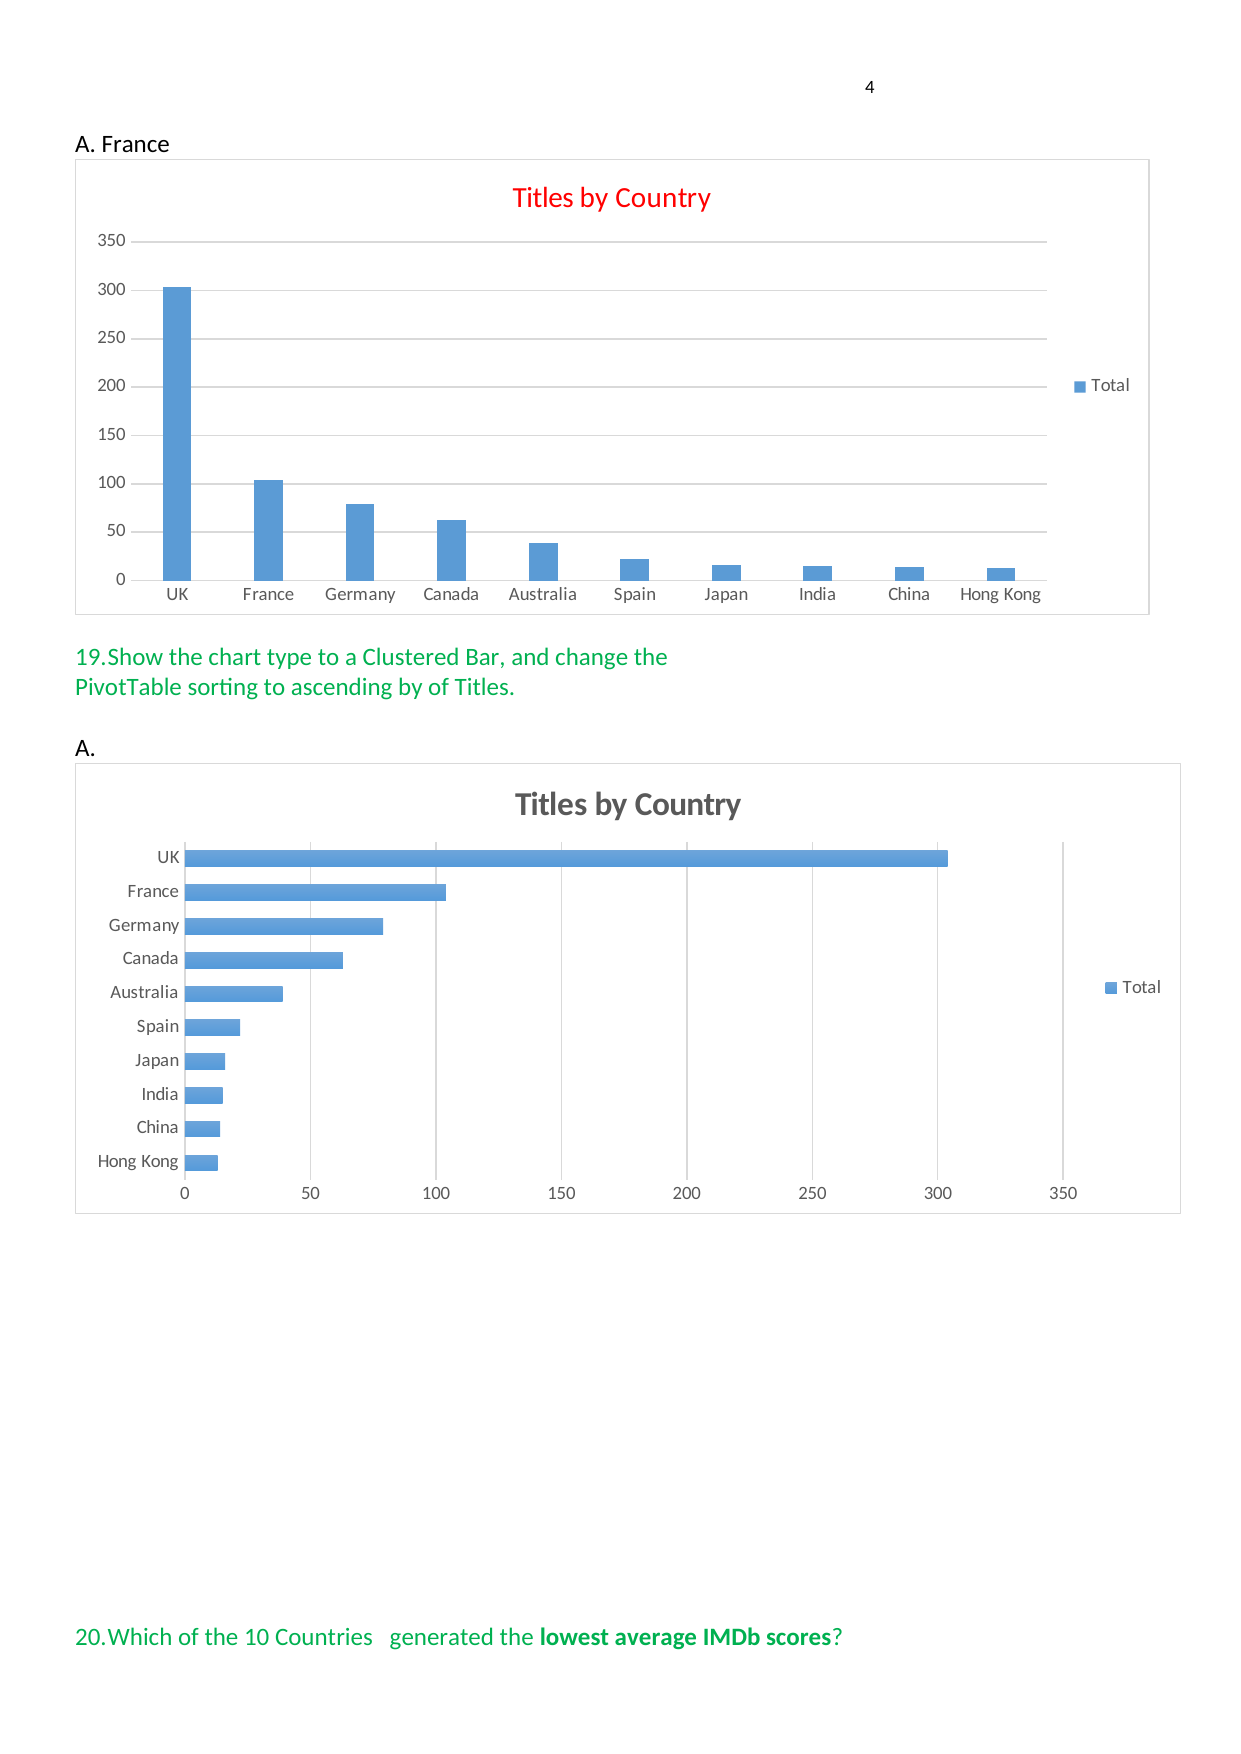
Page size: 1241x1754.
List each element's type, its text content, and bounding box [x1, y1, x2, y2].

text PivotTable sorting to ascending by of Titles. [75, 671, 1165, 702]
list Which of the 10 Countries generated the lowest average IMDb scores? [75, 1621, 1165, 1651]
list France [75, 128, 1165, 159]
list Show the chart type to a Clustered Bar, and change the [75, 641, 1165, 671]
